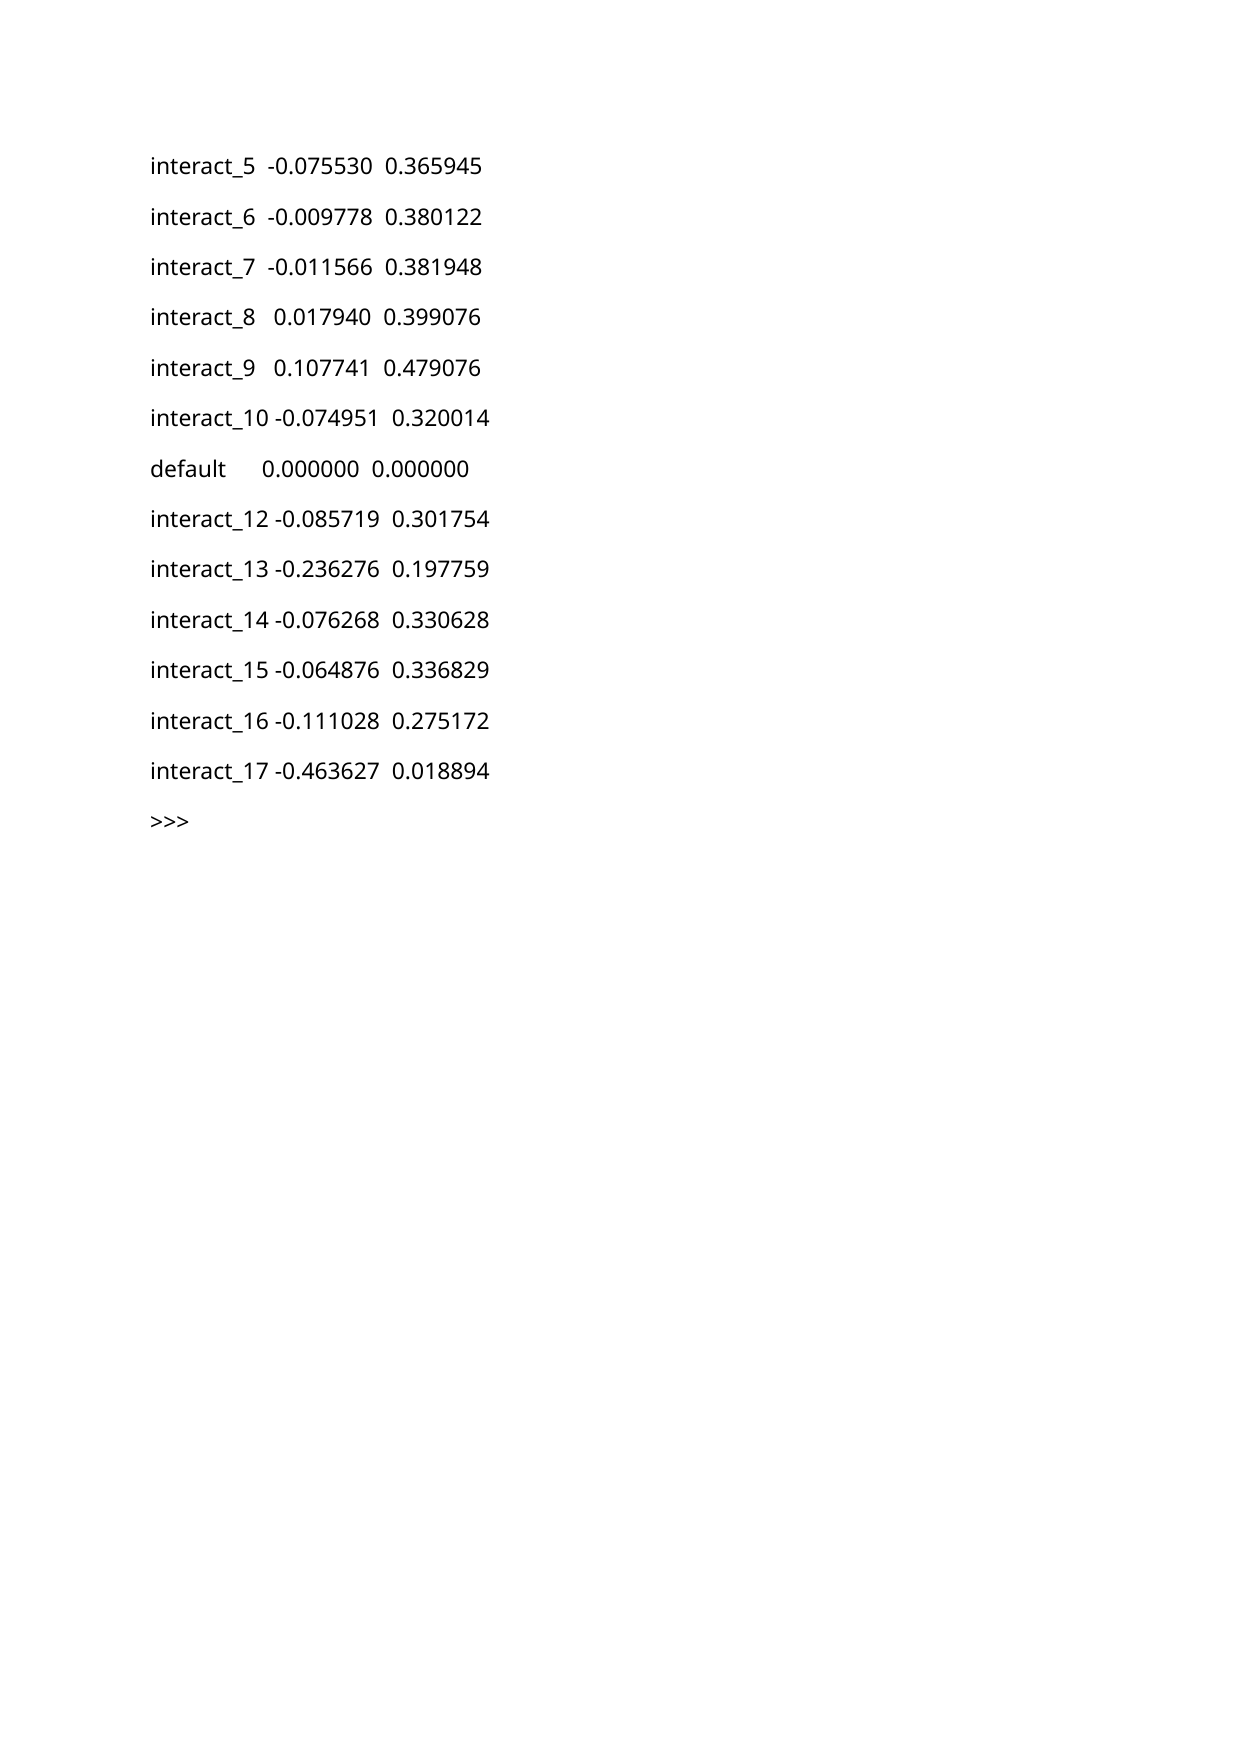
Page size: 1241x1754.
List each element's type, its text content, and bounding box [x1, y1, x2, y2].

text interact_6 -0.009778 0.380122 [150, 200, 1090, 232]
text >>> [150, 805, 1090, 837]
text interact_9 0.107741 0.479076 [150, 352, 1090, 383]
text interact_15 -0.064876 0.336829 [150, 654, 1090, 685]
text interact_14 -0.076268 0.330628 [150, 604, 1090, 635]
text interact_12 -0.085719 0.301754 [150, 503, 1090, 534]
text interact_16 -0.111028 0.275172 [150, 704, 1090, 736]
text interact_7 -0.011566 0.381948 [150, 251, 1090, 282]
text interact_5 -0.075530 0.365945 [150, 150, 1090, 181]
text interact_10 -0.074951 0.320014 [150, 402, 1090, 433]
text interact_17 -0.463627 0.018894 [150, 755, 1090, 786]
text interact_13 -0.236276 0.197759 [150, 553, 1090, 584]
text interact_8 0.017940 0.399076 [150, 301, 1090, 332]
text default 0.000000 0.000000 [150, 452, 1090, 484]
